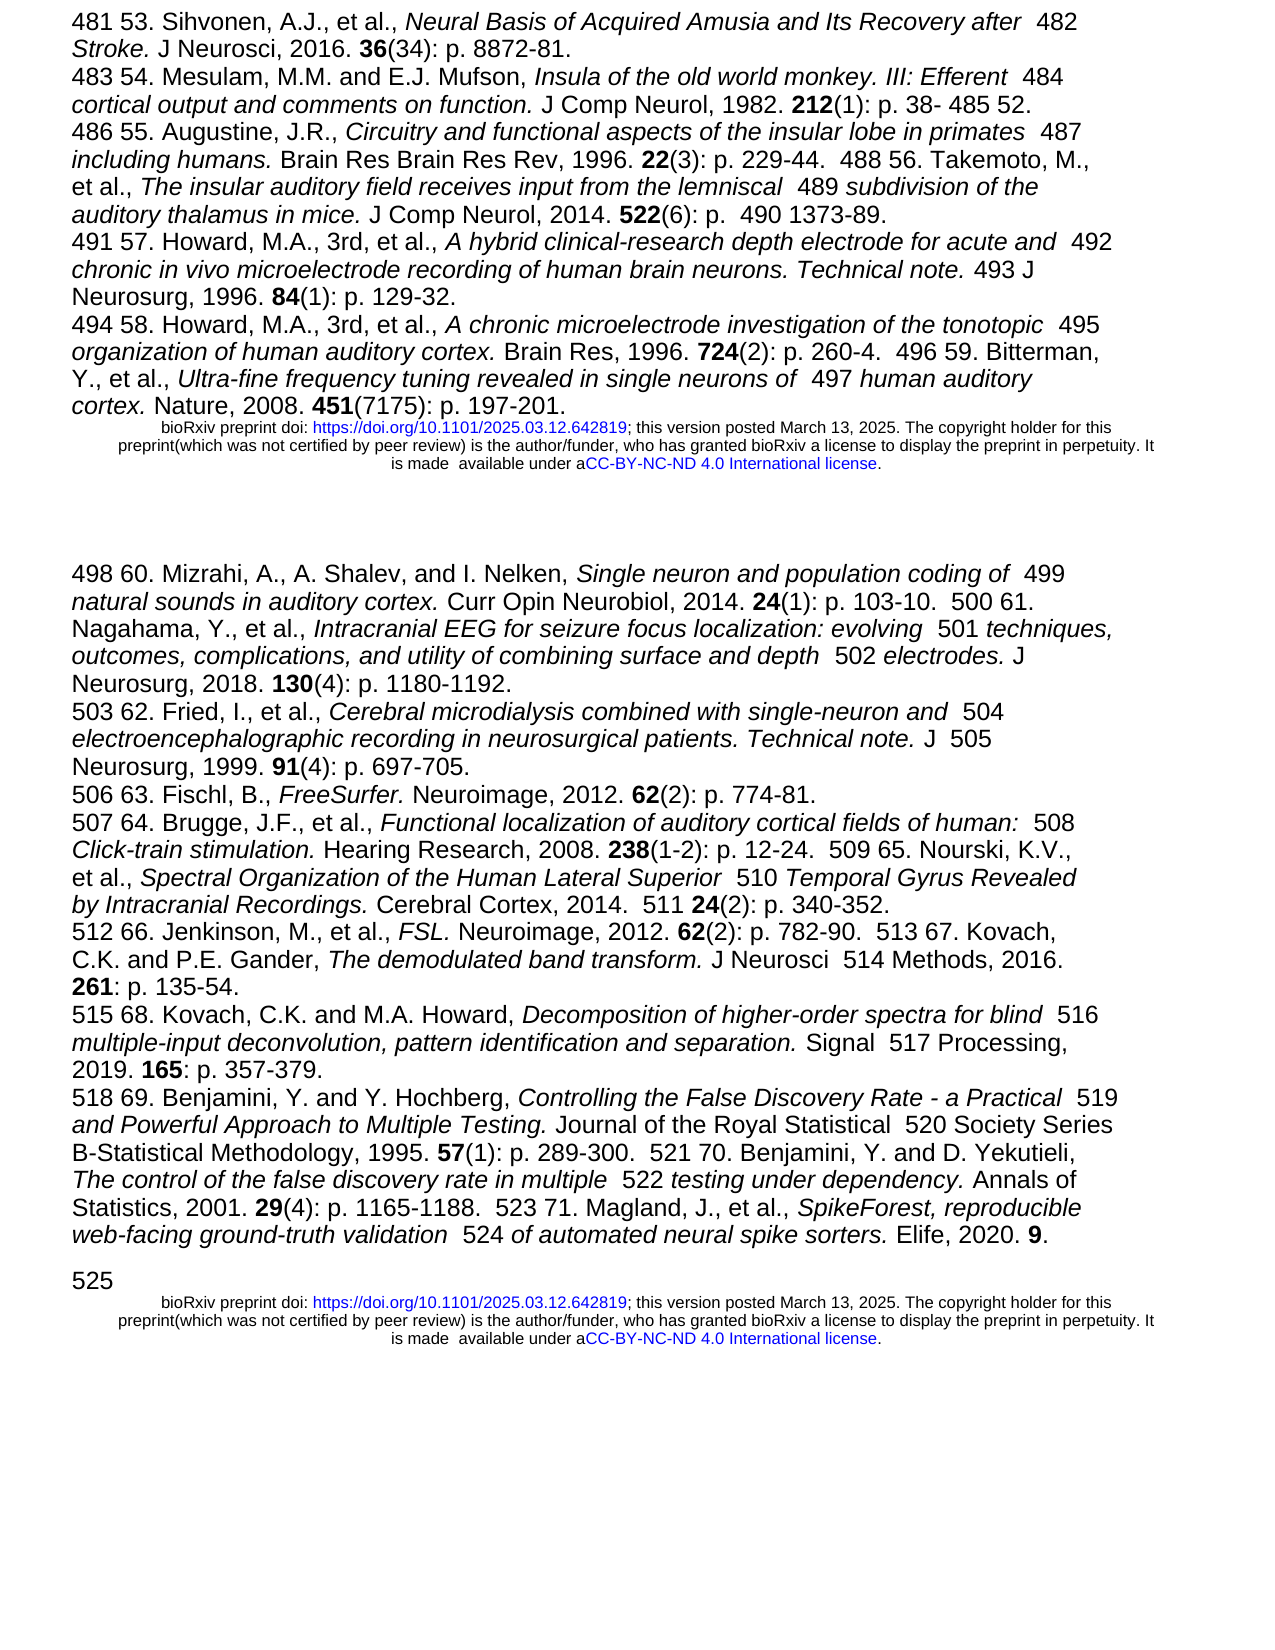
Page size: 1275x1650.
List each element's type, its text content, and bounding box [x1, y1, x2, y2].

text bioRxiv preprint doi: https://doi.org/10.1101/2025.03.12.642819; this version posted March 13, 2025. The copyright holder for this preprint(which was not certified by peer review) is the author/funder, who has granted bioRxiv a license to display the preprint in perpetuity. It is made available under aCC-BY-NC-ND 4.0 International license. [113, 1295, 1159, 1348]
text bioRxiv preprint doi: https://doi.org/10.1101/2025.03.12.642819; this version posted March 13, 2025. The copyright holder for this preprint(which was not certified by peer review) is the author/funder, who has granted bioRxiv a license to display the preprint in perpetuity. It is made available under aCC-BY-NC-ND 4.0 International license. [113, 420, 1159, 473]
text 512 66. Jenkinson, M., et al., FSL. Neuroimage, 2012. 62(2): p. 782-90. 513 67. Kovach, C.K. and P.E. Gander, The demodulated band transform. J Neurosci 514 Methods, 2016. 261: p. 135-54. [72, 919, 1083, 1001]
text 498 60. Mizrahi, A., A. Shalev, and I. Nelken, Single neuron and population coding of 499 natural sounds in auditory cortex. Curr Opin Neurobiol, 2014. 24(1): p. 103-10. 500 61. Nagahama, Y., et al., Intracranial EEG for seizure focus localization: evolving 501 techniques, outcomes, complications, and utility of combining surface and depth 502 electrodes. J Neurosurg, 2018. 130(4): p. 1180-1192. [71, 561, 1117, 697]
text 494 58. Howard, M.A., 3rd, et al., A chronic microelectrode investigation of the tonotopic 495 organization of human auditory cortex. Brain Res, 1996. 724(2): p. 260-4. 496 59. Bitterman, Y., et al., Ultra-fine frequency tuning revealed in single neurons of 497 human auditory cortex. Nature, 2008. 451(7175): p. 197-201. [71, 312, 1114, 420]
text 486 55. Augustine, J.R., Circuitry and functional aspects of the insular lobe in primates 487 including humans. Brain Res Brain Res Rev, 1996. 22(3): p. 229-44. 488 56. Takemoto, M., et al., The insular auditory field receives input from the lemniscal 489 subdivision of the auditory thalamus in mice. J Comp Neurol, 2014. 522(6): p. 490 1373-89. [71, 119, 1108, 228]
text 503 62. Fried, I., et al., Cerebral microdialysis combined with single-neuron and 504 electroencephalographic recording in neurosurgical patients. Technical note. J 505 Neurosurg, 1999. 91(4): p. 697-705. [72, 698, 1094, 780]
text 506 63. Fischl, B., FreeSurfer. Neuroimage, 2012. 62(2): p. 774-81. [72, 781, 1209, 809]
text 525 [72, 1266, 1209, 1295]
text 518 69. Benjamini, Y. and Y. Hochberg, Controlling the False Discovery Rate - a Practical 519 and Powerful Approach to Multiple Testing. Journal of the Royal Statistical 520 Society Series B-Statistical Methodology, 1995. 57(1): p. 289-300. 521 70. Benjamini, Y. and D. Yekutieli, The control of the false discovery rate in multiple 522 testing under dependency. Annals of Statistics, 2001. 29(4): p. 1165-1188. 523 71. Magland, J., et al., SpikeForest, reproducible web-facing ground-truth validation 524 of automated neural spike sorters. Elife, 2020. 9. [72, 1084, 1125, 1249]
text 481 53. Sihvonen, A.J., et al., Neural Basis of Acquired Amusia and Its Recovery after 482 Stroke. J Neurosci, 2016. 36(34): p. 8872-81. [71, 8, 1089, 62]
text 491 57. Howard, M.A., 3rd, et al., A hybrid clinical-research depth electrode for acute and 492 chronic in vivo microelectrode recording of human brain neurons. Technical note. 493 J Neurosurg, 1996. 84(1): p. 129-32. [71, 229, 1126, 310]
text 515 68. Kovach, C.K. and M.A. Howard, Decomposition of higher-order spectra for blind 516 multiple-input deconvolution, pattern identification and separation. Signal 517 Processing, 2019. 165: p. 357-379. [72, 1002, 1113, 1084]
text 507 64. Brugge, J.F., et al., Functional localization of auditory cortical fields of human: 508 Click-train stimulation. Hearing Research, 2008. 238(1-2): p. 12-24. 509 65. Nourski, K.V., et al., Spectral Organization of the Human Lateral Superior 510 Temporal Gyrus Revealed by Intracranial Recordings. Cerebral Cortex, 2014. 511 24(2): p. 340-352. [72, 809, 1087, 919]
text 483 54. Mesulam, M.M. and E.J. Mufson, Insula of the old world monkey. III: Efferent 484 cortical output and comments on function. J Comp Neurol, 1982. 212(1): p. 38- 485 52. [71, 64, 1094, 118]
